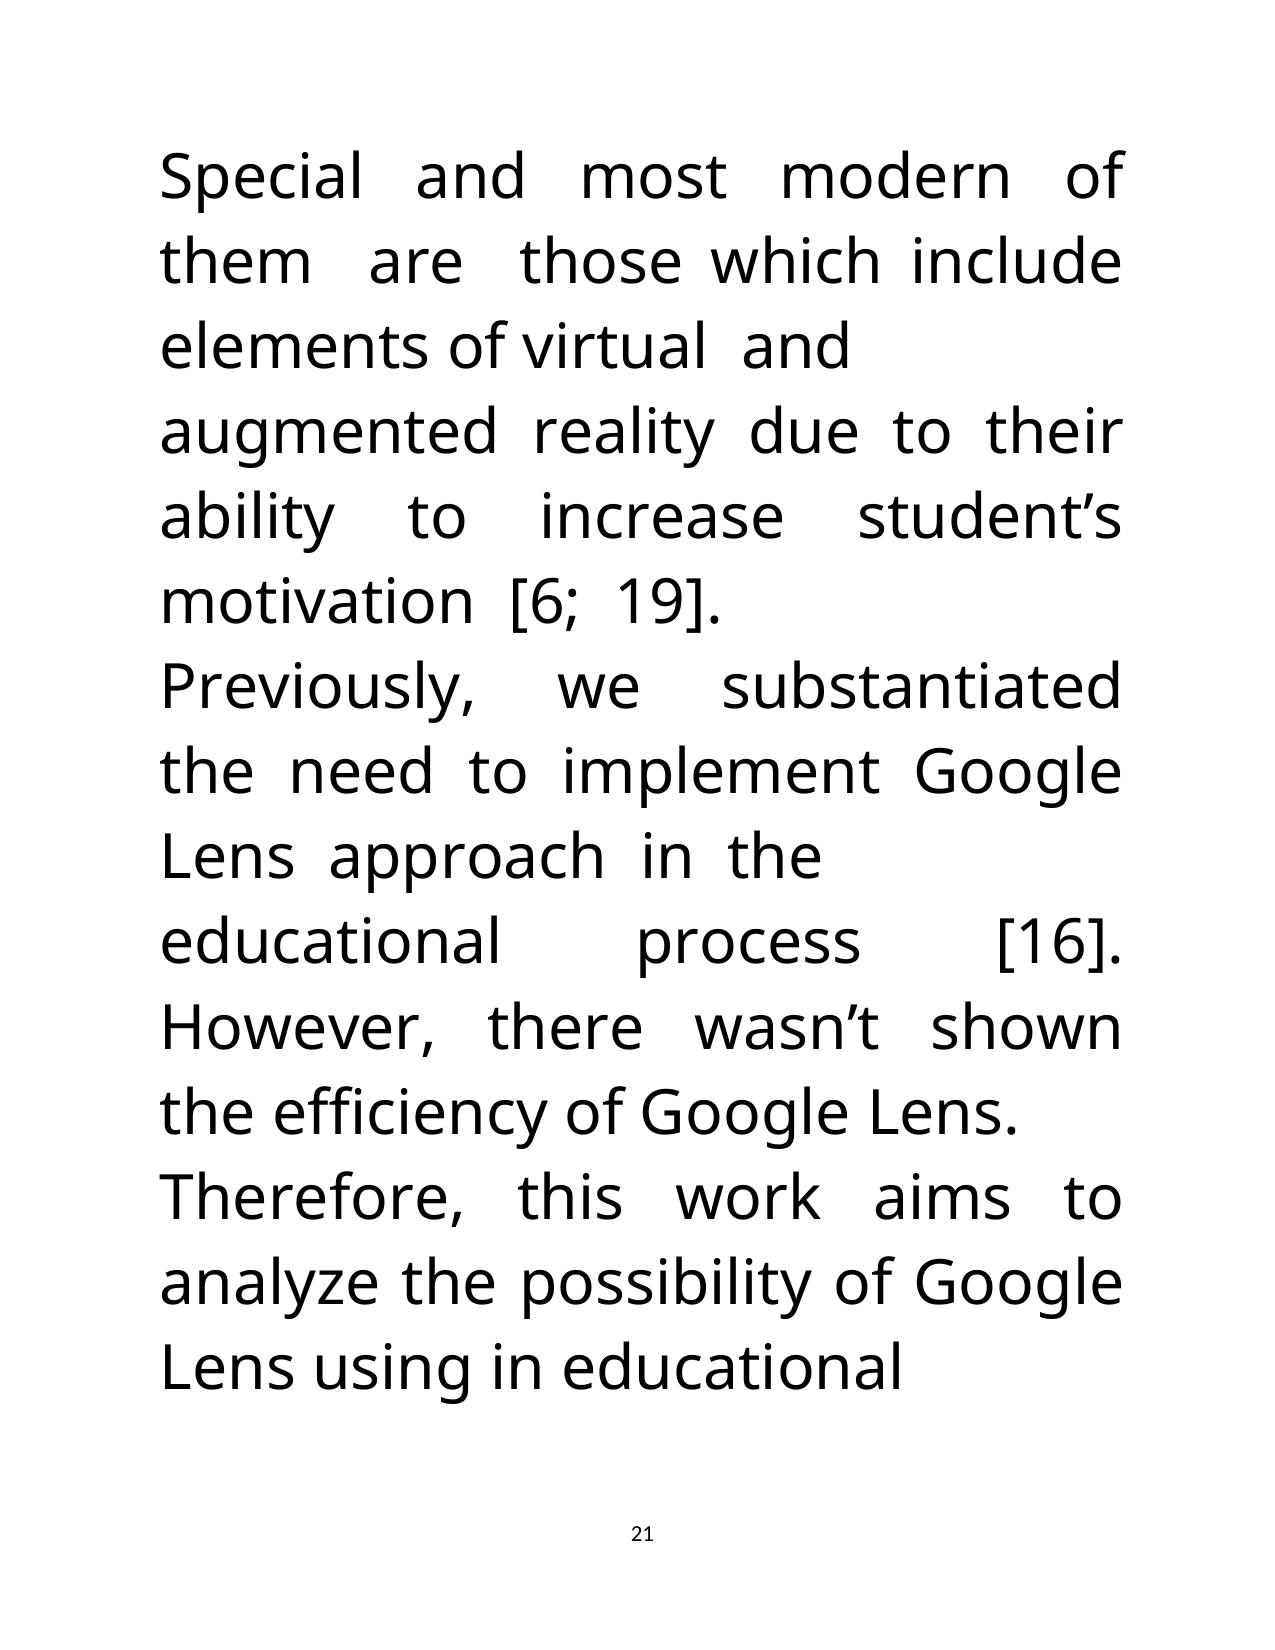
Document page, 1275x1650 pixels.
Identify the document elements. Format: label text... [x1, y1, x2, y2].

text Therefore, this work aims to analyze the possibility of Google Lens using in educational [159, 1152, 1125, 1408]
text educational process [16]. However, there wasn’t shown the efficiency of Google Lens. [159, 897, 1125, 1152]
text augmented reality due to their ability to increase student’s motivation [6; 19]. [159, 387, 1125, 642]
text Special and most modern of them are those which include elements of virtual and [159, 131, 1125, 387]
text Previously, we substantiated the need to implement Google Lens approach in the [159, 642, 1125, 897]
